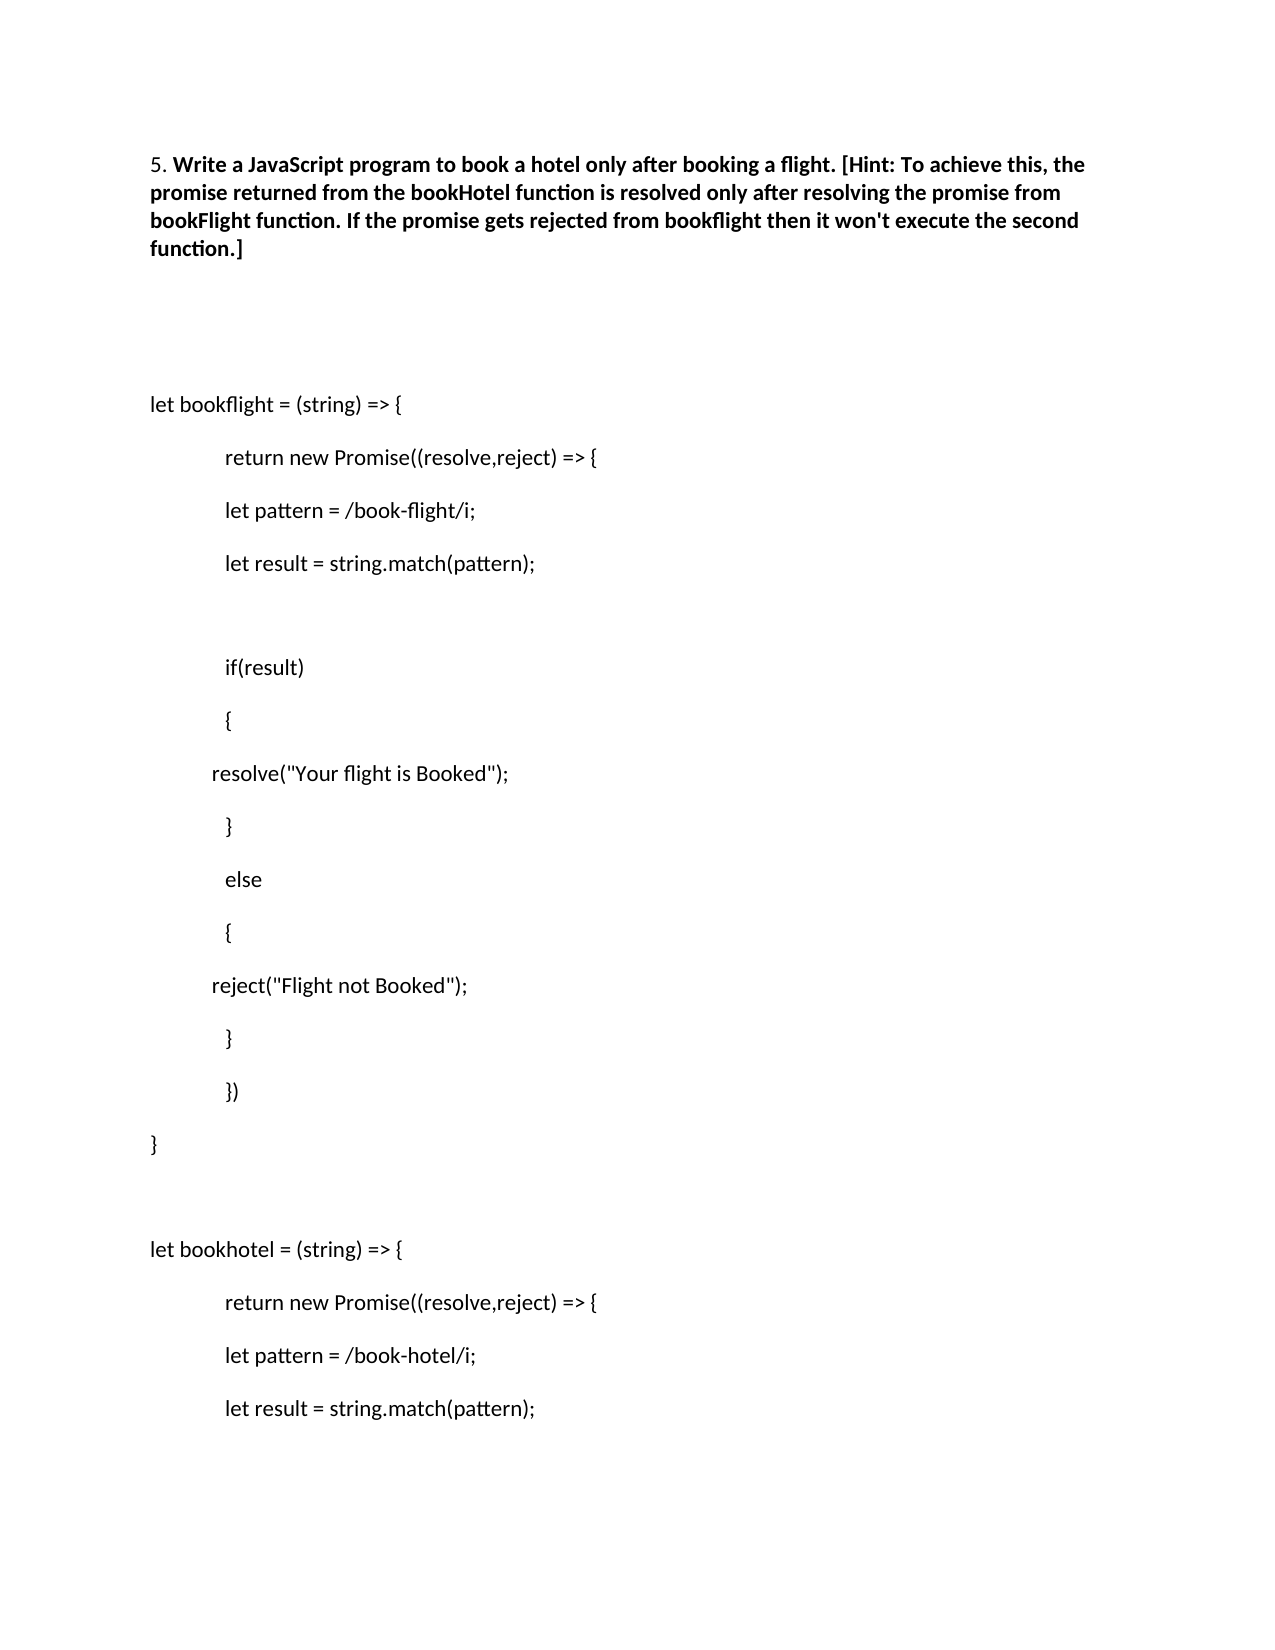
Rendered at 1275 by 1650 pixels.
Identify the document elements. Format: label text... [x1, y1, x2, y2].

text } [150, 1024, 1125, 1052]
text let bookflight = (string) => { [150, 390, 1125, 418]
text return new Promise((resolve,reject) => { [150, 1288, 1125, 1316]
text else [150, 865, 1125, 893]
text reject("Flight not Booked"); [150, 971, 1125, 999]
text return new Promise((resolve,reject) => { [150, 443, 1125, 471]
text let bookhotel = (string) => { [150, 1235, 1125, 1263]
text } [150, 1130, 1125, 1158]
text if(result) [150, 653, 1125, 681]
text { [150, 918, 1125, 946]
text 5. Write a JavaScript program to book a hotel only after booking a flight. [Hint: To achieve this, the promise returned from the bookHotel function is resolved only after resolving the promise from bookFlight function. If the promise gets rejected from bookflight then it won't execute the second function.] [150, 150, 1125, 262]
text let pattern = /book-hotel/i; [150, 1341, 1125, 1369]
text resolve("Your flight is Booked"); [150, 759, 1125, 787]
text } [150, 812, 1125, 840]
text let result = string.match(pattern); [150, 1394, 1125, 1422]
text { [150, 706, 1125, 734]
text }) [150, 1077, 1125, 1105]
text let result = string.match(pattern); [150, 549, 1125, 577]
text let pattern = /book-flight/i; [150, 496, 1125, 524]
